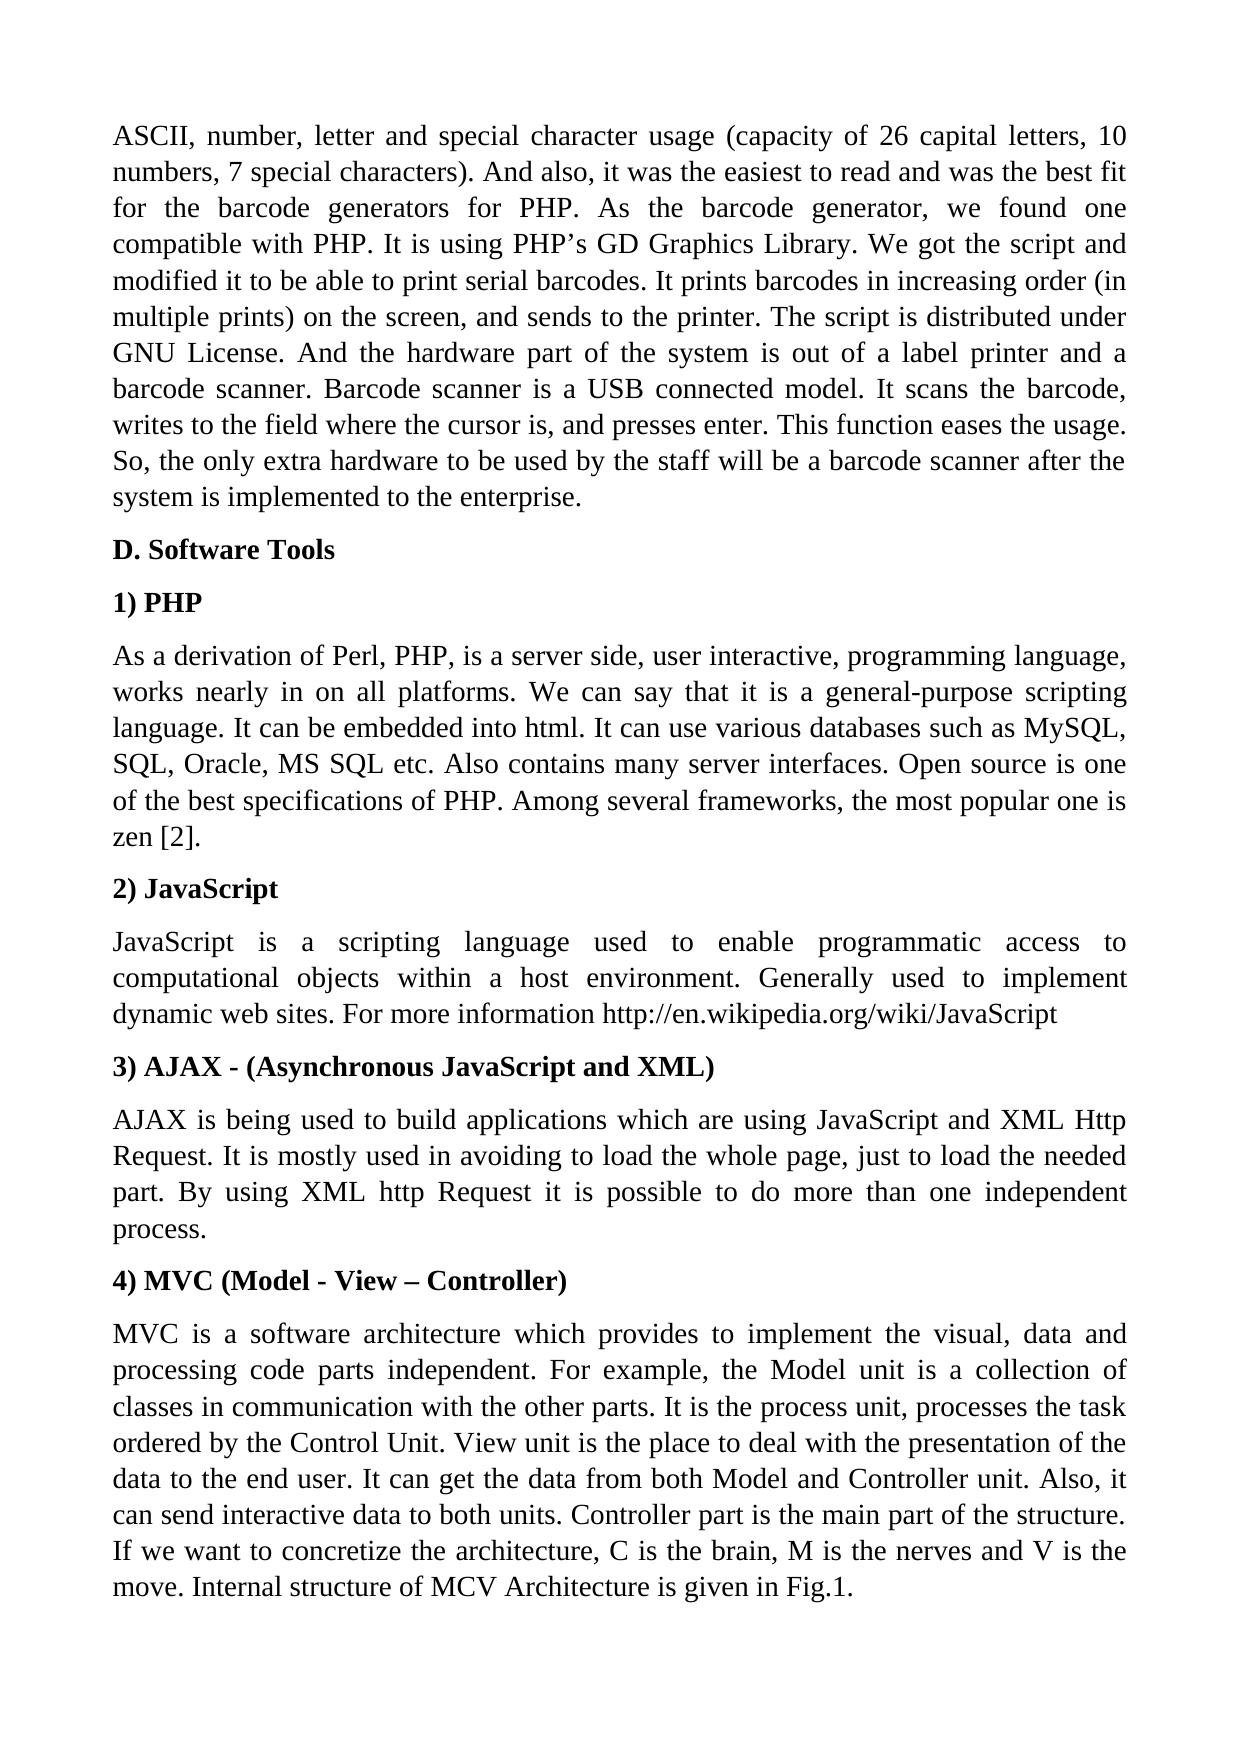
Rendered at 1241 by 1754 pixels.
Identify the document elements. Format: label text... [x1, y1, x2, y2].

text 4) MVC (Model - View – Controller) [112, 1263, 1128, 1297]
text As a derivation of Perl, PHP, is a server side, user interactive, programming language, works nearly in on all platforms. We can say that it is a general-purpose scripting language. It can be embedded into html. It can use various databases such as MySQL, SQL, Oracle, MS SQL etc. Also contains many server interfaces. Open source is one of the best specifications of PHP. Among several frameworks, the most popular one is zen [2]. [112, 638, 1128, 852]
text 2) JavaScript [112, 872, 1128, 905]
text MVC is a software architecture which provides to implement the visual, data and processing code parts independent. For example, the Model unit is a collection of classes in communication with the other parts. It is the process unit, processes the task ordered by the Control Unit. View unit is the place to deal with the presentation of the data to the end user. It can get the data from both Model and Controller unit. Also, it can send interactive data to both units. Controller part is the main part of the structure. If we want to concretize the architecture, C is the brain, M is the nerves and V is the move. Internal structure of MCV Architecture is given in Fig.1. [112, 1316, 1128, 1603]
text 1) PHP [112, 585, 1128, 619]
text JavaScript is a scripting language used to enable programmatic access to computational objects within a host environment. Generally used to implement dynamic web sites. For more information http://en.wikipedia.org/wiki/JavaScript [112, 924, 1128, 1030]
text 3) AJAX - (Asynchronous JavaScript and XML) [112, 1049, 1128, 1083]
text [112, 118, 1128, 513]
text D. Software Tools [112, 532, 1128, 566]
text AJAX is being used to build applications which are using JavaScript and XML Http Request. It is mostly used in avoiding to load the whole page, just to load the needed part. By using XML http Request it is possible to do more than one independent process. [112, 1102, 1128, 1244]
